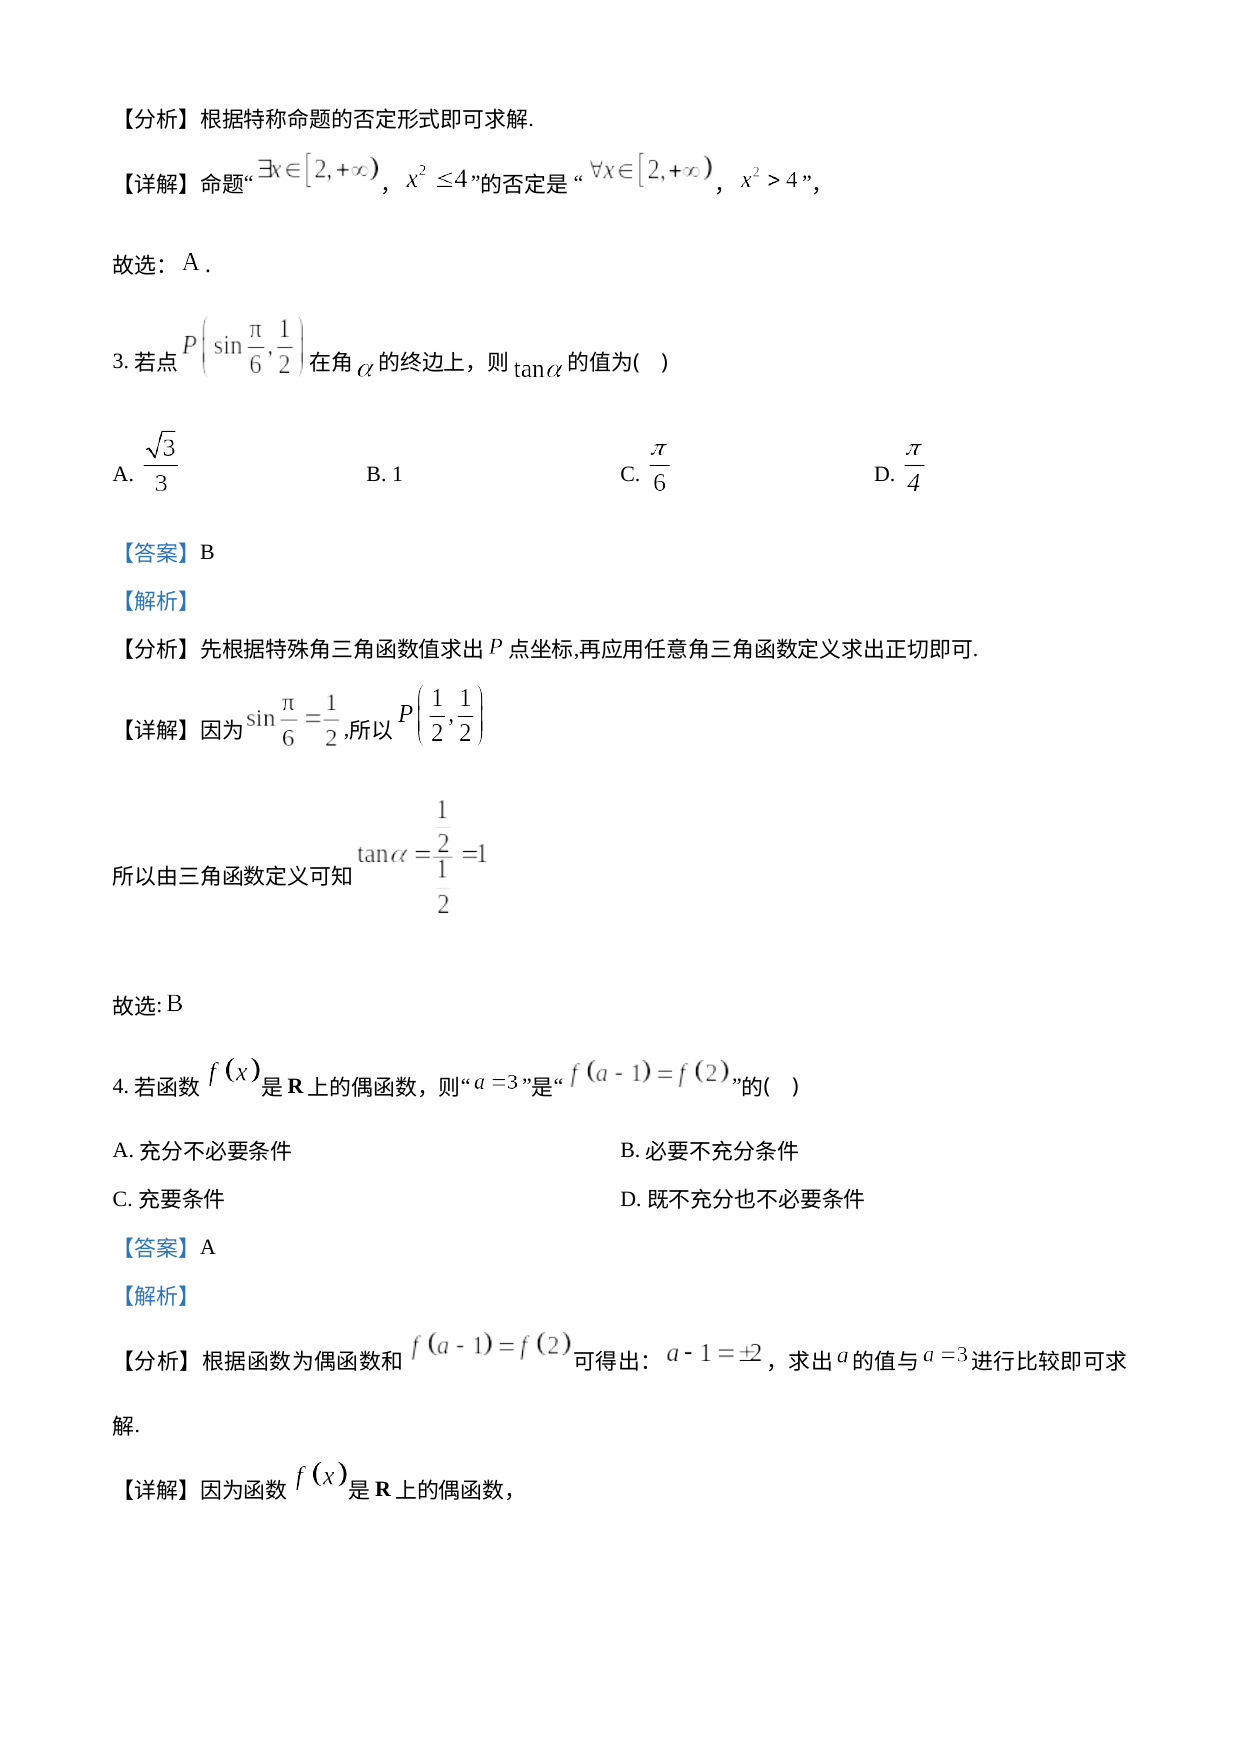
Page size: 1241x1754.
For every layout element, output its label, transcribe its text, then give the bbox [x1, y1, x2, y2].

text C. 充要条件 D. 既不充分也不必要条件 [112, 1182, 1128, 1214]
text 所以由三角函数定义可知 [112, 794, 1128, 956]
text 【详解】命题“，”的否定是 “，”， [112, 150, 1128, 215]
text 【答案】A [112, 1230, 1128, 1263]
text 【解析】 [112, 584, 1128, 616]
text 【解析】 [112, 1279, 1128, 1311]
text 【分析】根据函数为偶函数和可得出：，求出的值与进行比较即可求解. [112, 1327, 1128, 1441]
text 【详解】因为,所以 [112, 680, 1128, 778]
text 【答案】B [112, 535, 1128, 568]
text 【分析】先根据特殊角三角函数值求出点坐标,再应用任意角三角函数定义求出正切即可. [112, 632, 1128, 664]
text 3. 若点在角的终边上，则的值为( ) [112, 312, 1128, 409]
text A. 充分不必要条件 B. 必要不充分条件 [112, 1134, 1128, 1166]
text 故选: [112, 972, 1128, 1037]
text 故选：. [112, 231, 1128, 296]
text 4. 若函数是R上的偶函数，则“”是“”的( ) [112, 1053, 1128, 1118]
text 【详解】因为函数是R上的偶函数， [112, 1457, 1128, 1522]
text A. B. 1 C. D. [112, 425, 1128, 523]
text 【分析】根据特称命题的否定形式即可求解. [112, 102, 1128, 134]
